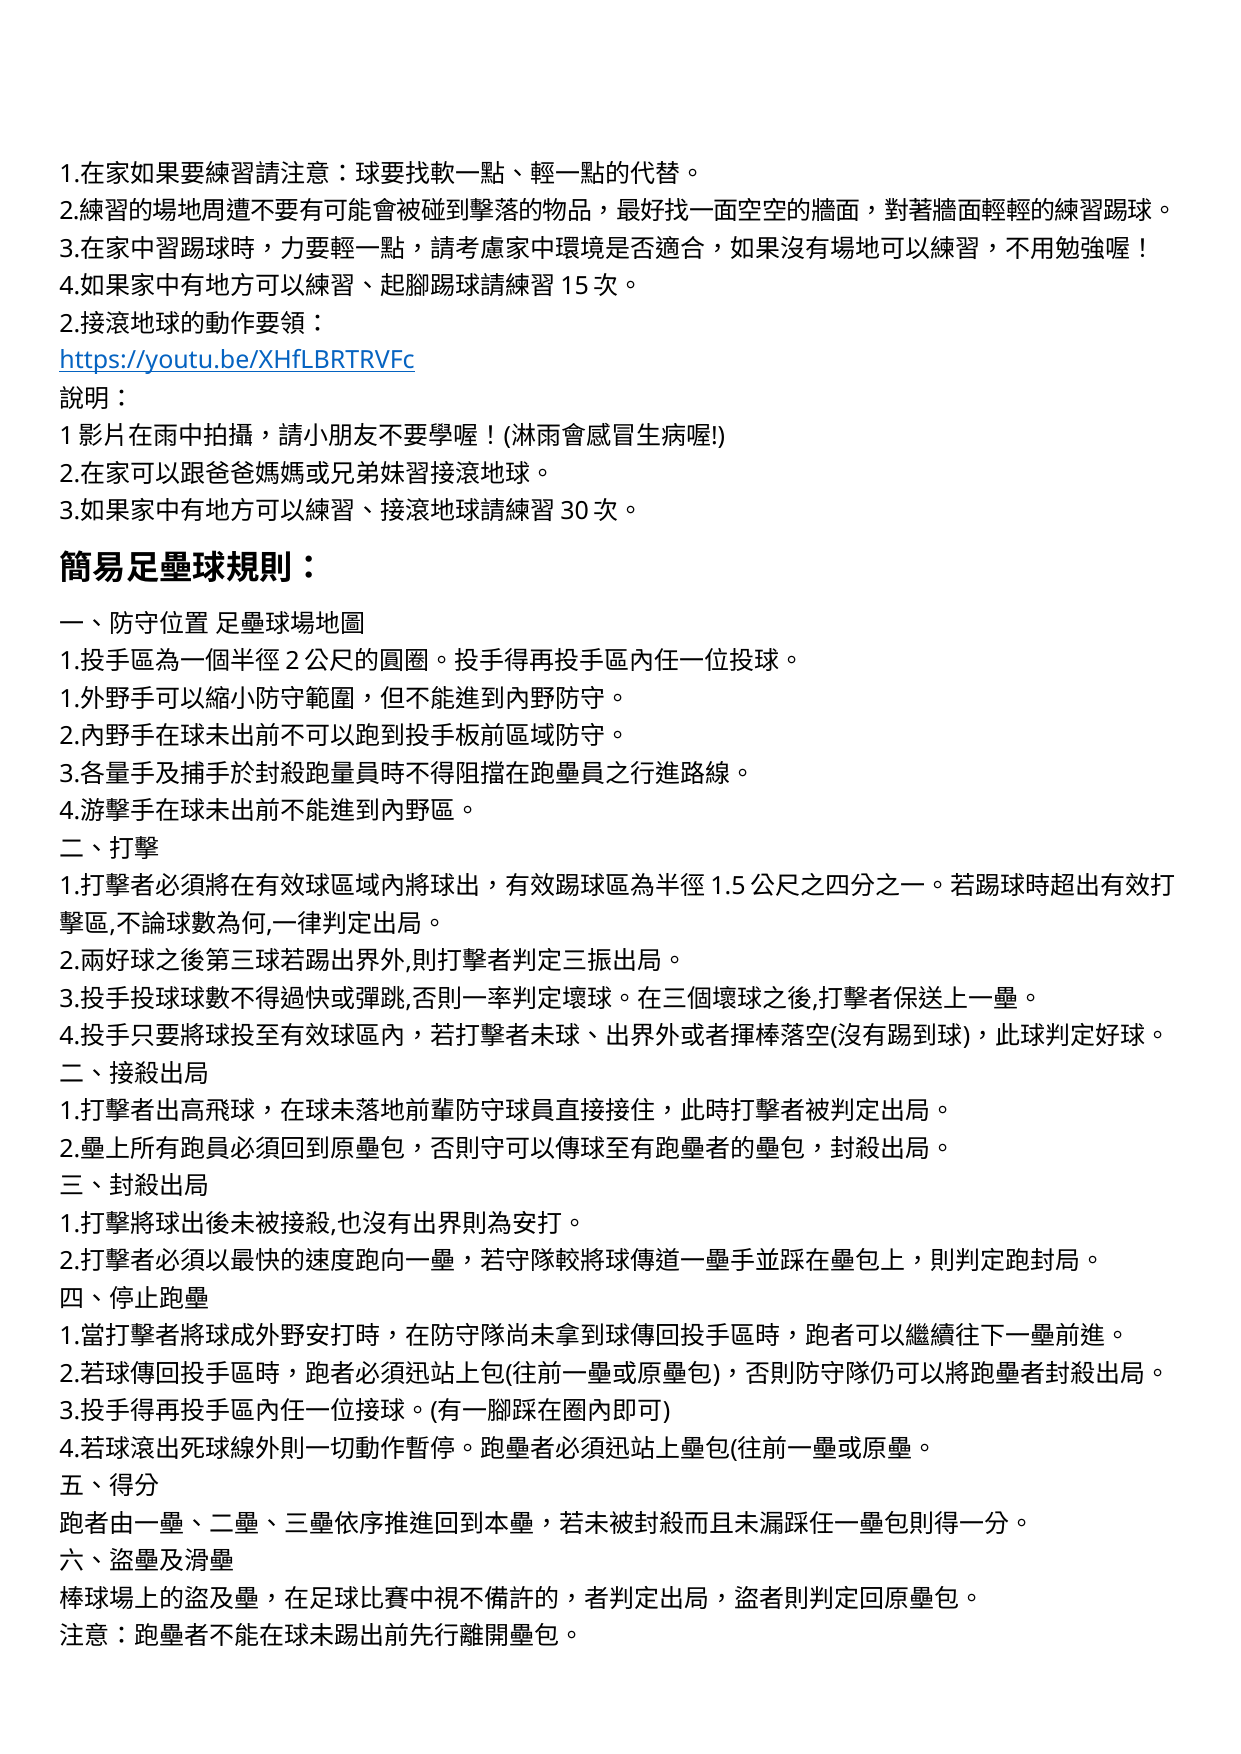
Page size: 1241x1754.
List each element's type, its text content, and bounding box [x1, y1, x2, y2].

text 1.在家如果要練習請注意：球要找軟一點、輕一點的代替。 [59, 152, 1181, 190]
text 1影片在雨中拍攝，請小朋友不要學喔！(淋雨會感冒生病喔!) [59, 415, 1181, 452]
text 4.如果家中有地方可以練習、起腳踢球請練習15次。 [59, 265, 1181, 302]
text 2.打擊者必須以最快的速度跑向一壘，若守隊較將球傳道一壘手並踩在壘包上，則判定跑封局。 [59, 1240, 1181, 1277]
text 1.當打擊者將球成外野安打時，在防守隊尚未拿到球傳回投手區時，跑者可以繼續往下一壘前進。 [59, 1315, 1181, 1352]
text 1.打擊將球出後未被接殺,也沒有出界則為安打。 [59, 1202, 1181, 1240]
text 3.投手得再投手區內任一位接球。(有一腳踩在圈內即可) [59, 1390, 1181, 1427]
text 3.各量手及捕手於封殺跑量員時不得阻擋在跑壘員之行進路線。 [59, 752, 1181, 790]
text 4.若球滾出死球線外則一切動作暫停。跑壘者必須迅站上壘包(往前一壘或原壘。 [59, 1427, 1181, 1465]
text 1.打擊者必須將在有效球區域內將球出，有效踢球區為半徑1.5公尺之四分之一。若踢球時超出有效打擊區,不論球數為何,一律判定出局。 [59, 865, 1181, 940]
text 1.外野手可以縮小防守範圍，但不能進到內野防守。 [59, 677, 1181, 715]
text 1.打擊者出高飛球，在球未落地前輩防守球員直接接住，此時打擊者被判定出局。 [59, 1090, 1181, 1127]
text 六、盜壘及滑壘 [59, 1540, 1181, 1577]
text 2.兩好球之後第三球若踢出界外,則打擊者判定三振出局。 [59, 940, 1181, 977]
text 3.如果家中有地方可以練習、接滾地球請練習30次。 [59, 490, 1181, 527]
text https://youtu.be/XHfLBRTRVFc [59, 340, 1181, 377]
text 2.接滾地球的動作要領： [59, 302, 1181, 340]
text 2.壘上所有跑員必須回到原壘包，否則守可以傳球至有跑壘者的壘包，封殺出局。 [59, 1127, 1181, 1165]
text 說明： [59, 377, 1181, 415]
text 棒球場上的盜及壘，在足球比賽中視不備許的，者判定出局，盜者則判定回原壘包。 [59, 1577, 1181, 1615]
text 2.若球傳回投手區時，跑者必須迅站上包(往前一壘或原壘包)，否則防守隊仍可以將跑壘者封殺出局。 [59, 1352, 1181, 1390]
text 五、得分 [59, 1465, 1181, 1502]
text 4.游擊手在球未出前不能進到內野區。 [59, 790, 1181, 827]
text 三、封殺出局 [59, 1165, 1181, 1202]
text 跑者由一壘、二壘、三壘依序推進回到本壘，若未被封殺而且未漏踩任一壘包則得一分。 [59, 1502, 1181, 1540]
text 四、停止跑壘 [59, 1277, 1181, 1315]
text 簡易足壘球規則： [59, 527, 1181, 602]
text 3.投手投球球數不得過快或彈跳,否則一率判定壞球。在三個壞球之後,打擊者保送上一壘。 [59, 977, 1181, 1015]
text 2.在家可以跟爸爸媽媽或兄弟妹習接滾地球。 [59, 452, 1181, 490]
text 2.內野手在球未出前不可以跑到投手板前區域防守。 [59, 715, 1181, 752]
text 二、打擊 [59, 827, 1181, 865]
text 注意：跑壘者不能在球未踢出前先行離開壘包。 [59, 1615, 1181, 1652]
text 1.投手區為一個半徑2公尺的圓圈。投手得再投手區內任一位投球。 [59, 640, 1181, 677]
text 二、接殺出局 [59, 1052, 1181, 1090]
text 2.練習的場地周遭不要有可能會被碰到擊落的物品，最好找一面空空的牆面，對著牆面輕輕的練習踢球。 [59, 190, 1181, 227]
text 一、防守位置 足壘球場地圖 [59, 602, 1181, 640]
text 3.在家中習踢球時，力要輕一點，請考慮家中環境是否適合，如果沒有場地可以練習，不用勉強喔！ [59, 227, 1181, 265]
text 4.投手只要將球投至有效球區內，若打擊者未球、出界外或者揮棒落空(沒有踢到球)，此球判定好球。 [59, 1015, 1181, 1052]
